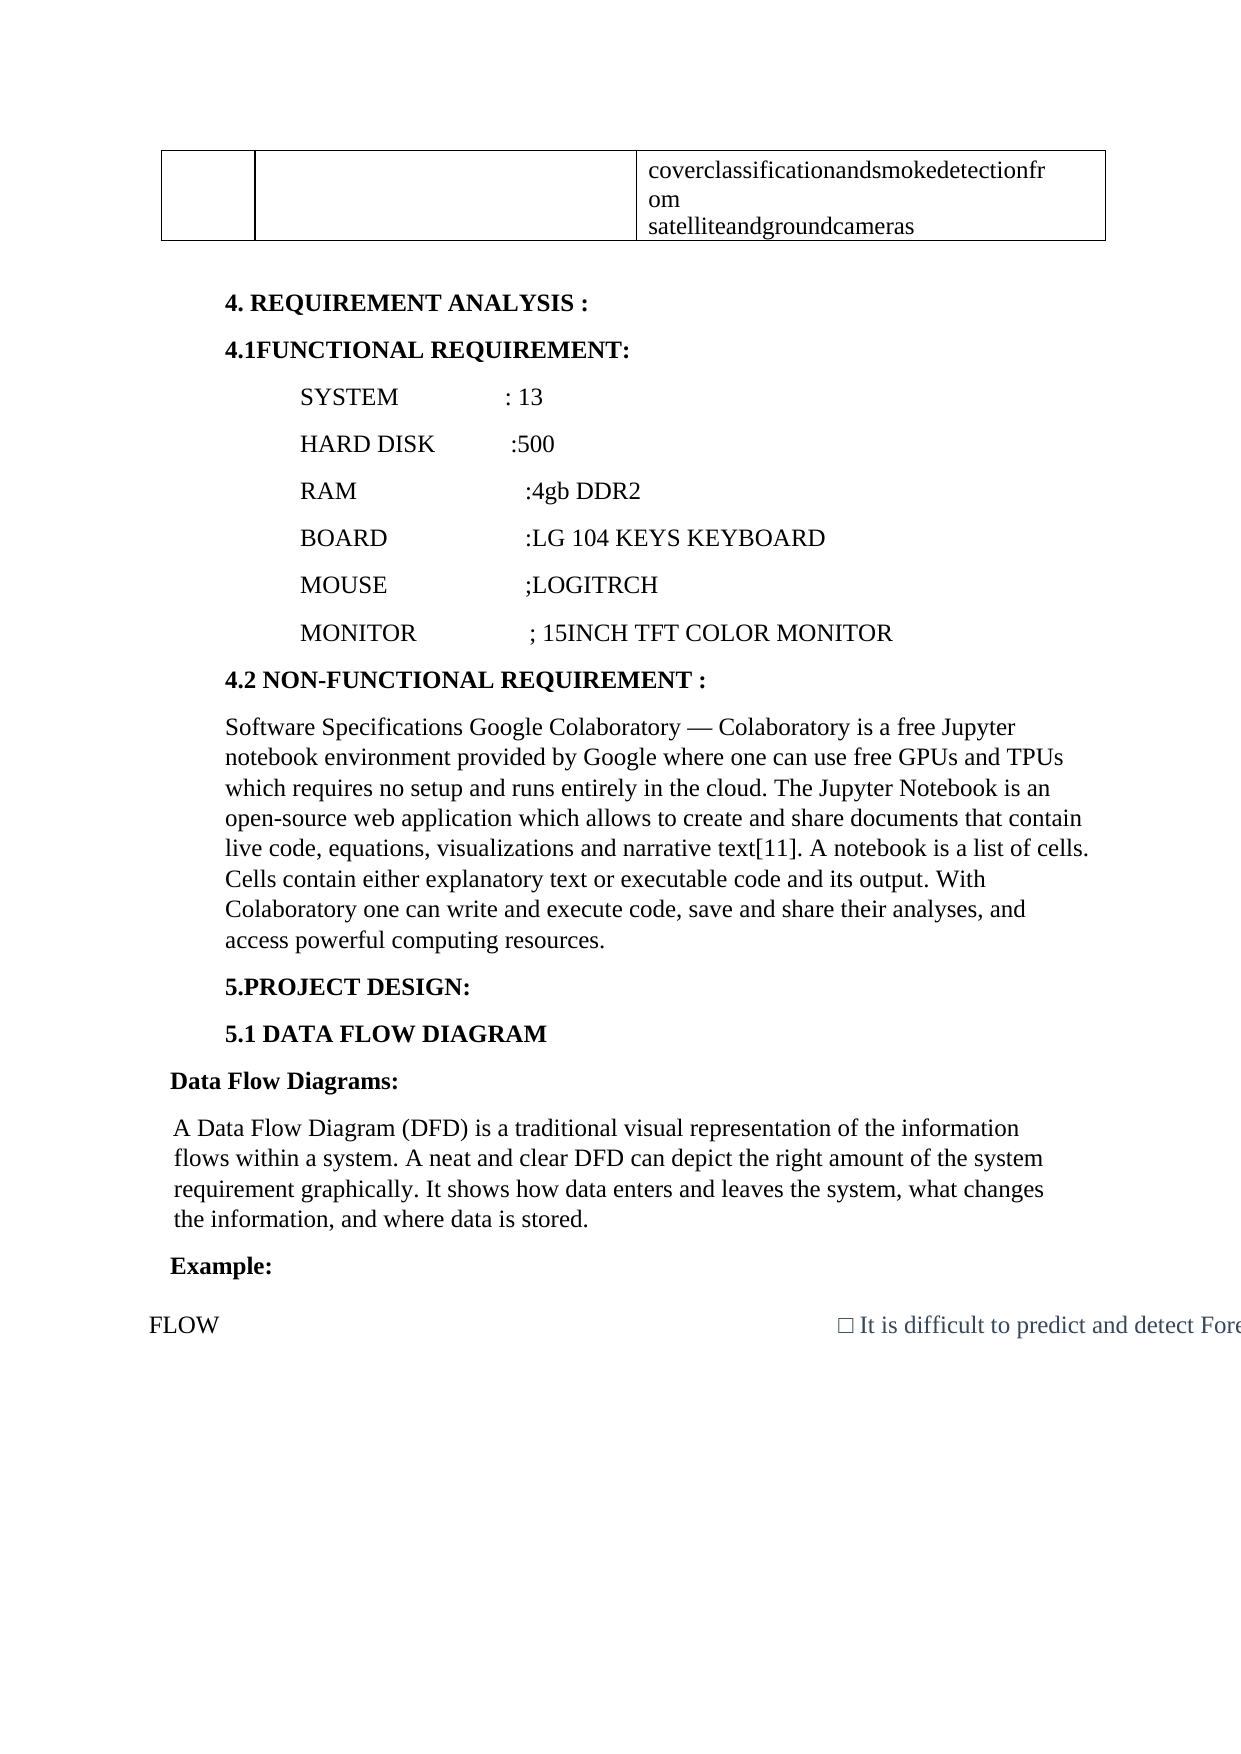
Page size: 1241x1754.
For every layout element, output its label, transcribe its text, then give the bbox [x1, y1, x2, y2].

text HARD DISK :500 [225, 429, 1090, 458]
text FLOW □ It is difficult to predict and detect Forest Fire in a sparsely populated forest area. [148, 1310, 1090, 1339]
text Data Flow Diagrams: [170, 1066, 1090, 1095]
text RAM :4gb DDR2 [225, 476, 1090, 505]
text SYSTEM : 13 [225, 382, 1090, 411]
text Example: [170, 1251, 1090, 1279]
text MOUSE ;LOGITRCH [225, 571, 1090, 599]
text 4.1FUNCTIONAL REQUIREMENT: [225, 335, 1090, 364]
text 5.PROJECT DESIGN: [225, 972, 1090, 1001]
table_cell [256, 151, 636, 240]
text 4. REQUIREMENT ANALYSIS : [225, 288, 1090, 317]
text BOARD :LG 104 KEYS KEYBOARD [225, 523, 1090, 552]
text 4.2 NON-FUNCTIONAL REQUIREMENT : [225, 665, 1090, 693]
table_cell • [162, 151, 254, 240]
text MONITOR ; 15INCH TFT COLOR MONITOR [225, 618, 1090, 646]
text 5.1 DATA FLOW DIAGRAM [225, 1019, 1090, 1048]
text A Data Flow Diagram (DFD) is a traditional visual representation of the information flows within a system. A neat and clear DFD can depict the right amount of the system requirement graphically. It shows how data enters and leaves the system, what changes the information, and where data is stored. [173, 1113, 1075, 1233]
text Software Specifications Google Colaboratory — Colaboratory is a free Jupyter notebook environment provided by Google where one can use free GPUs and TPUs which requires no setup and runs entirely in the cloud. The Jupyter Notebook is an open-source web application which allows to create and share documents that contain live code, equations, visualizations and narrative text[11]. A notebook is a list of cells. Cells contain either explanatory text or executable code and its output. With Colaboratory one can write and execute code, save and share their analyses, and access powerful computing resources. [225, 712, 1090, 953]
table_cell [637, 151, 1105, 240]
